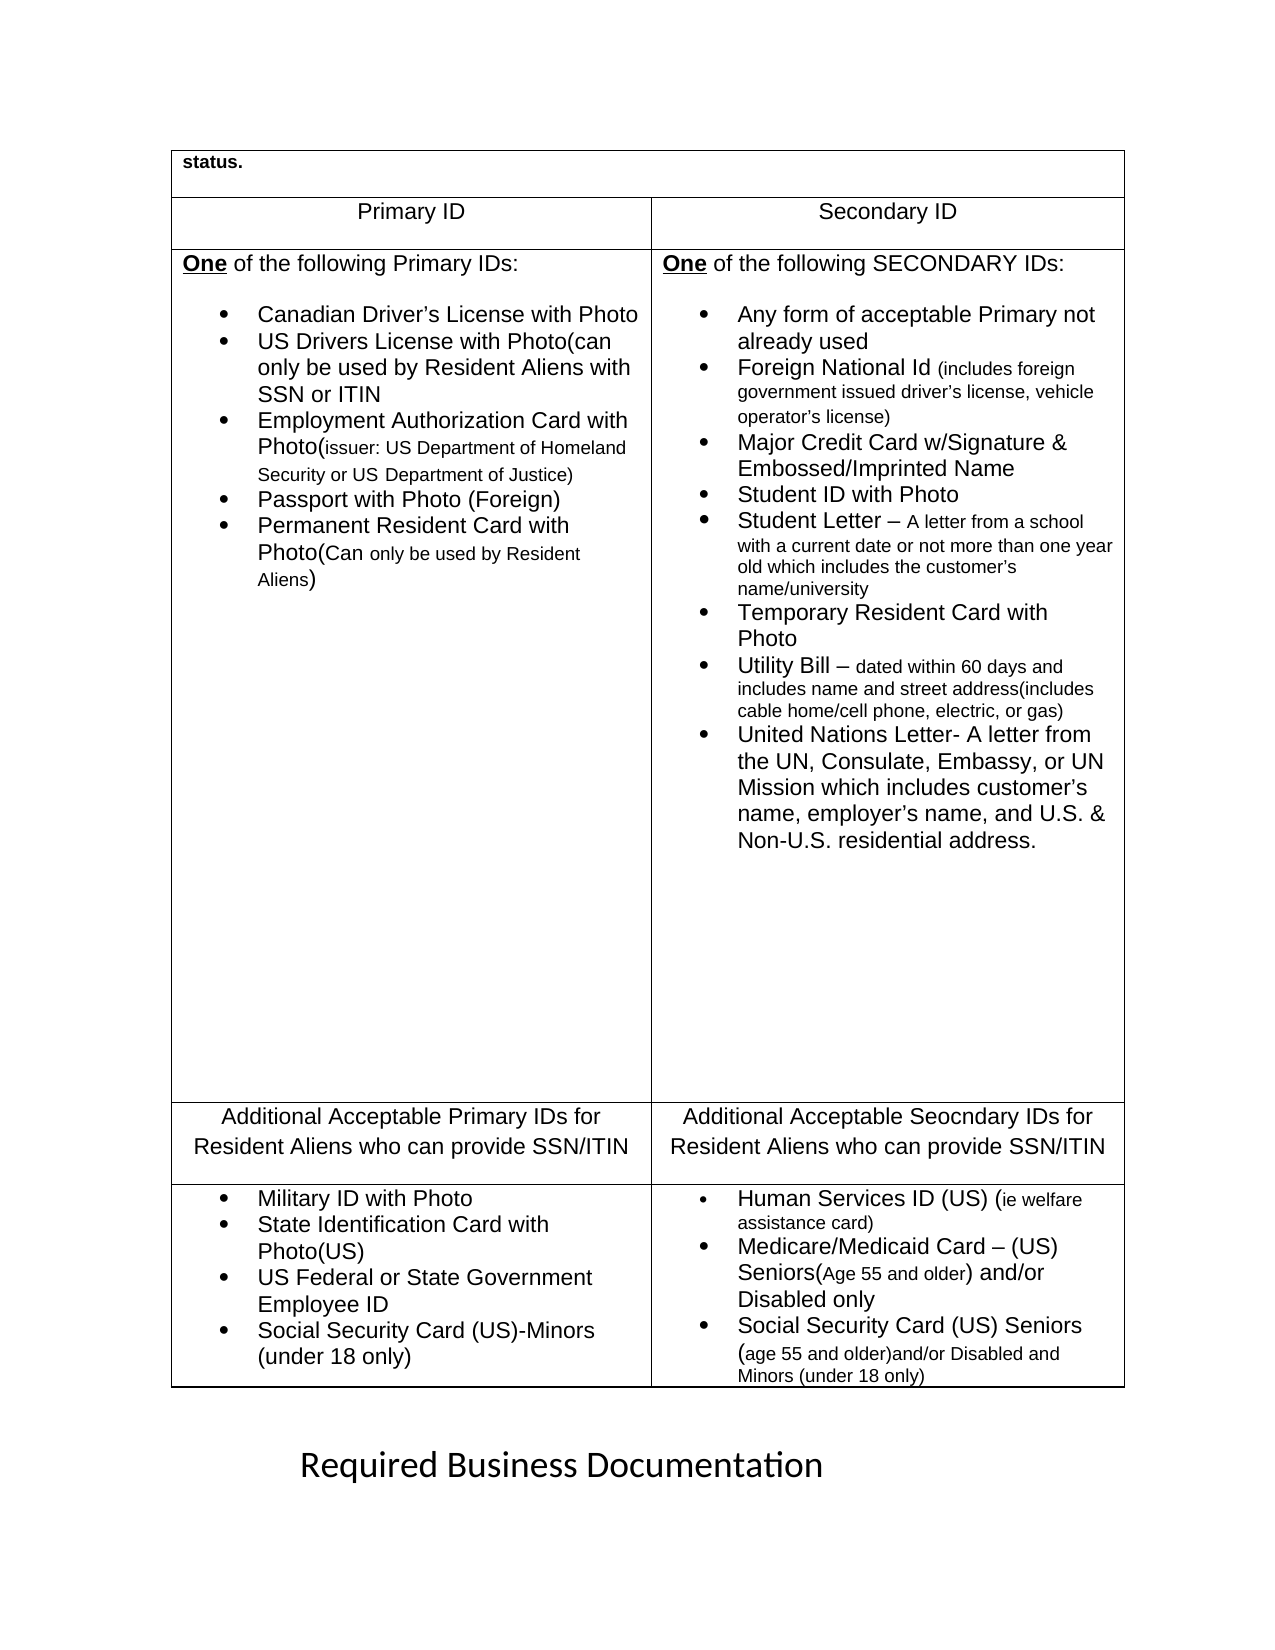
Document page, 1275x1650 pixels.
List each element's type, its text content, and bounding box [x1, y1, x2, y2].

text Required Business Documentation [225, 1441, 1125, 1487]
table_cell Human Services ID (US) (ie welfare assistance card) Medicare/Medicaid Card – (US) Seniors(Age 55 and older) and/or Disabled only Social Security Card (US) Seniors (age 55 and older)and/or Disabled and Minors (under 18 only) [652, 1185, 1124, 1386]
table_cell Additional Acceptable Primary IDs for Resident Aliens who can provide SSN/ITIN [172, 1103, 651, 1184]
table_cell Secondary ID [652, 198, 1124, 249]
table_cell Military ID with Photo State Identification Card with Photo(US) US Federal or State Government Employee ID Social Security Card (US)-Minors (under 18 only) [172, 1185, 651, 1386]
table_cell Additional Acceptable Seocndary IDs for Resident Aliens who can provide SSN/ITIN [652, 1103, 1124, 1184]
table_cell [172, 151, 1124, 197]
table_cell One of the following SECONDARY IDs: Any form of acceptable Primary not already used Foreign National Id (includes foreign government issued driver’s license, vehicle operator’s license) Major Credit Card w/Signature & Embossed/Imprinted Name Student ID with Photo Student Letter – A letter from a school with a current date or not more than one year old which includes the customer’s name/university Temporary Resident Card with Photo Utility Bill – dated within 60 days and includes name and street address(includes cable home/cell phone, electric, or gas) United Nations Letter- A letter from the UN, Consulate, Embassy, or UN Mission which includes customer’s name, employer’s name, and U.S. & Non-U.S. residential address. [652, 250, 1124, 1102]
table_cell Primary ID [172, 198, 651, 249]
table_cell One of the following Primary IDs: Canadian Driver’s License with Photo US Drivers License with Photo(can only be used by Resident Aliens with SSN or ITIN Employment Authorization Card with Photo(issuer: US Department of Homeland Security or US Department of Justice) Passport with Photo (Foreign) Permanent Resident Card with Photo(Can only be used by Resident Aliens) [172, 250, 651, 1102]
